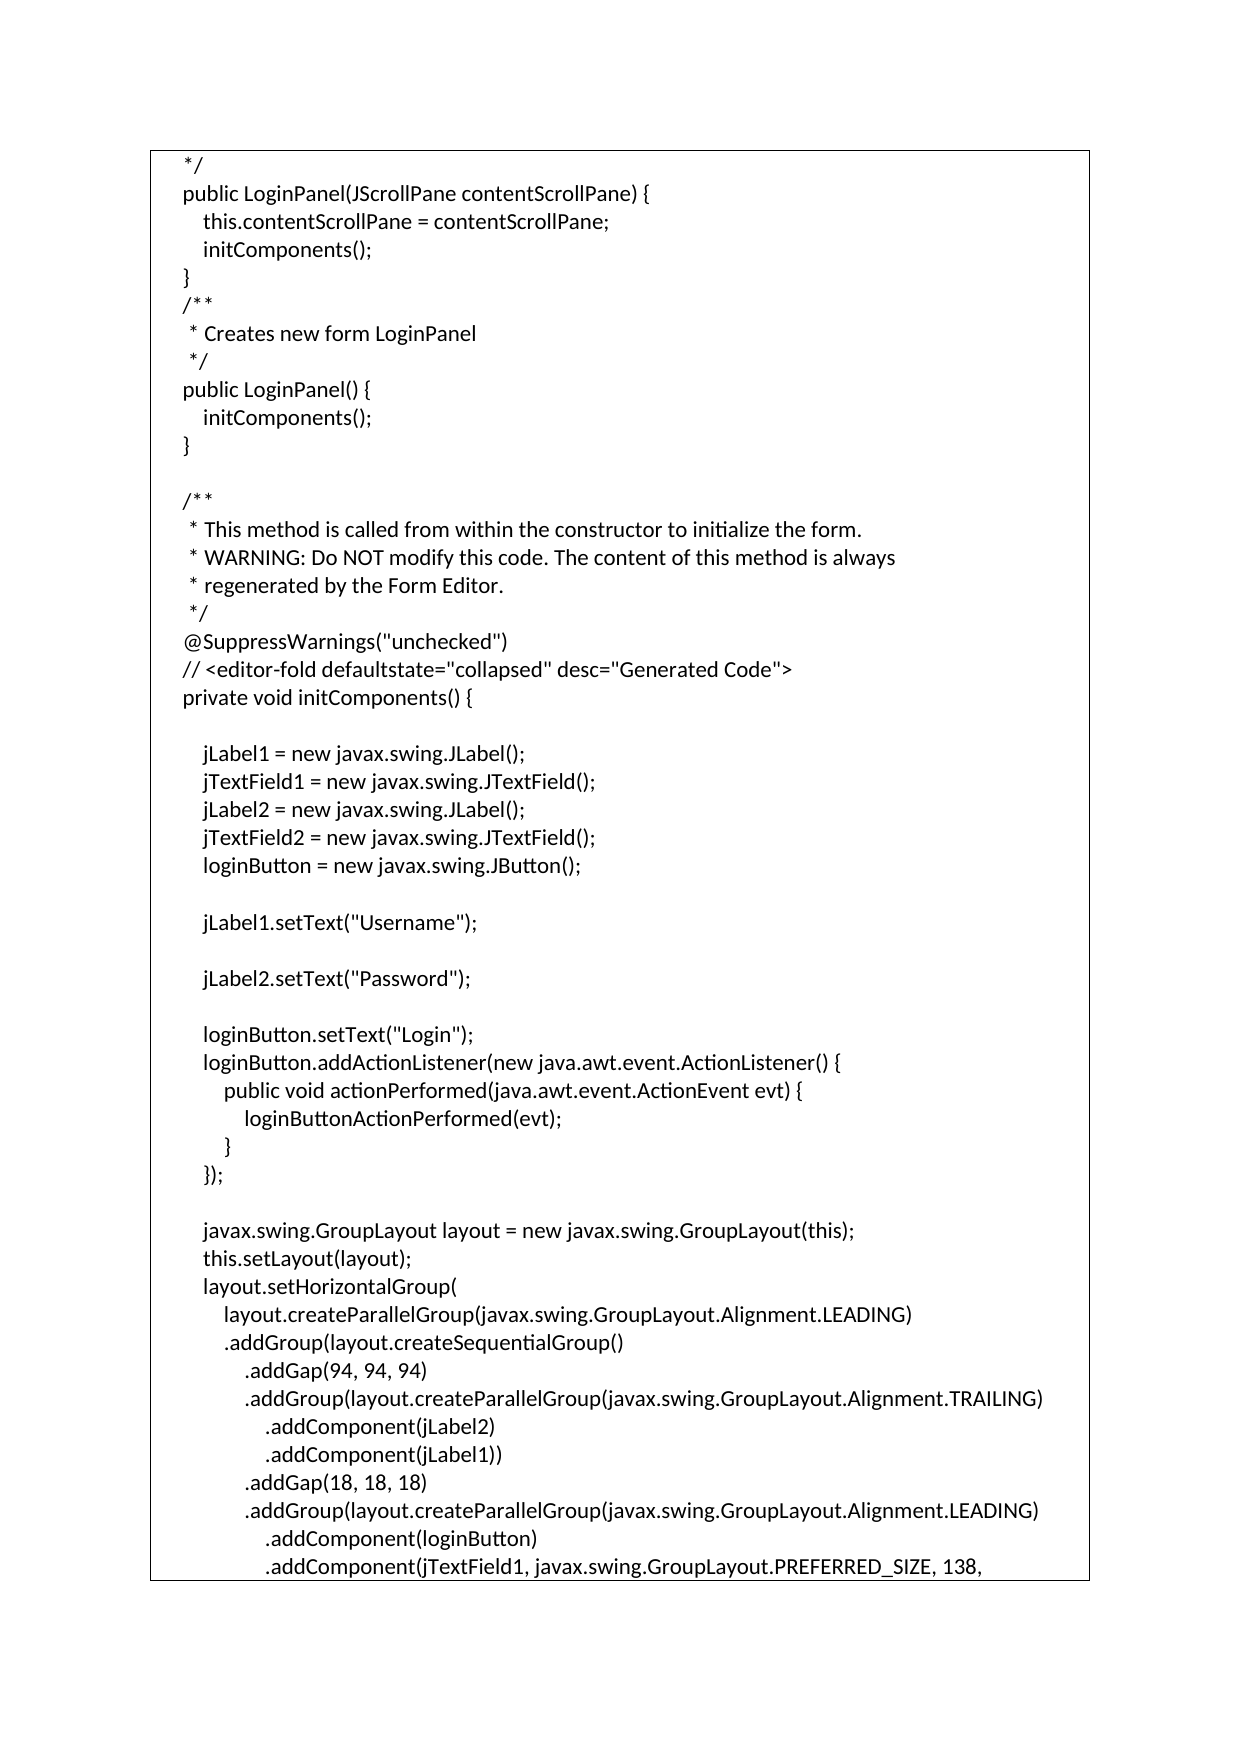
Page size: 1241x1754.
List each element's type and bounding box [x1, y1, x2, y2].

table_cell [151, 151, 1089, 1580]
